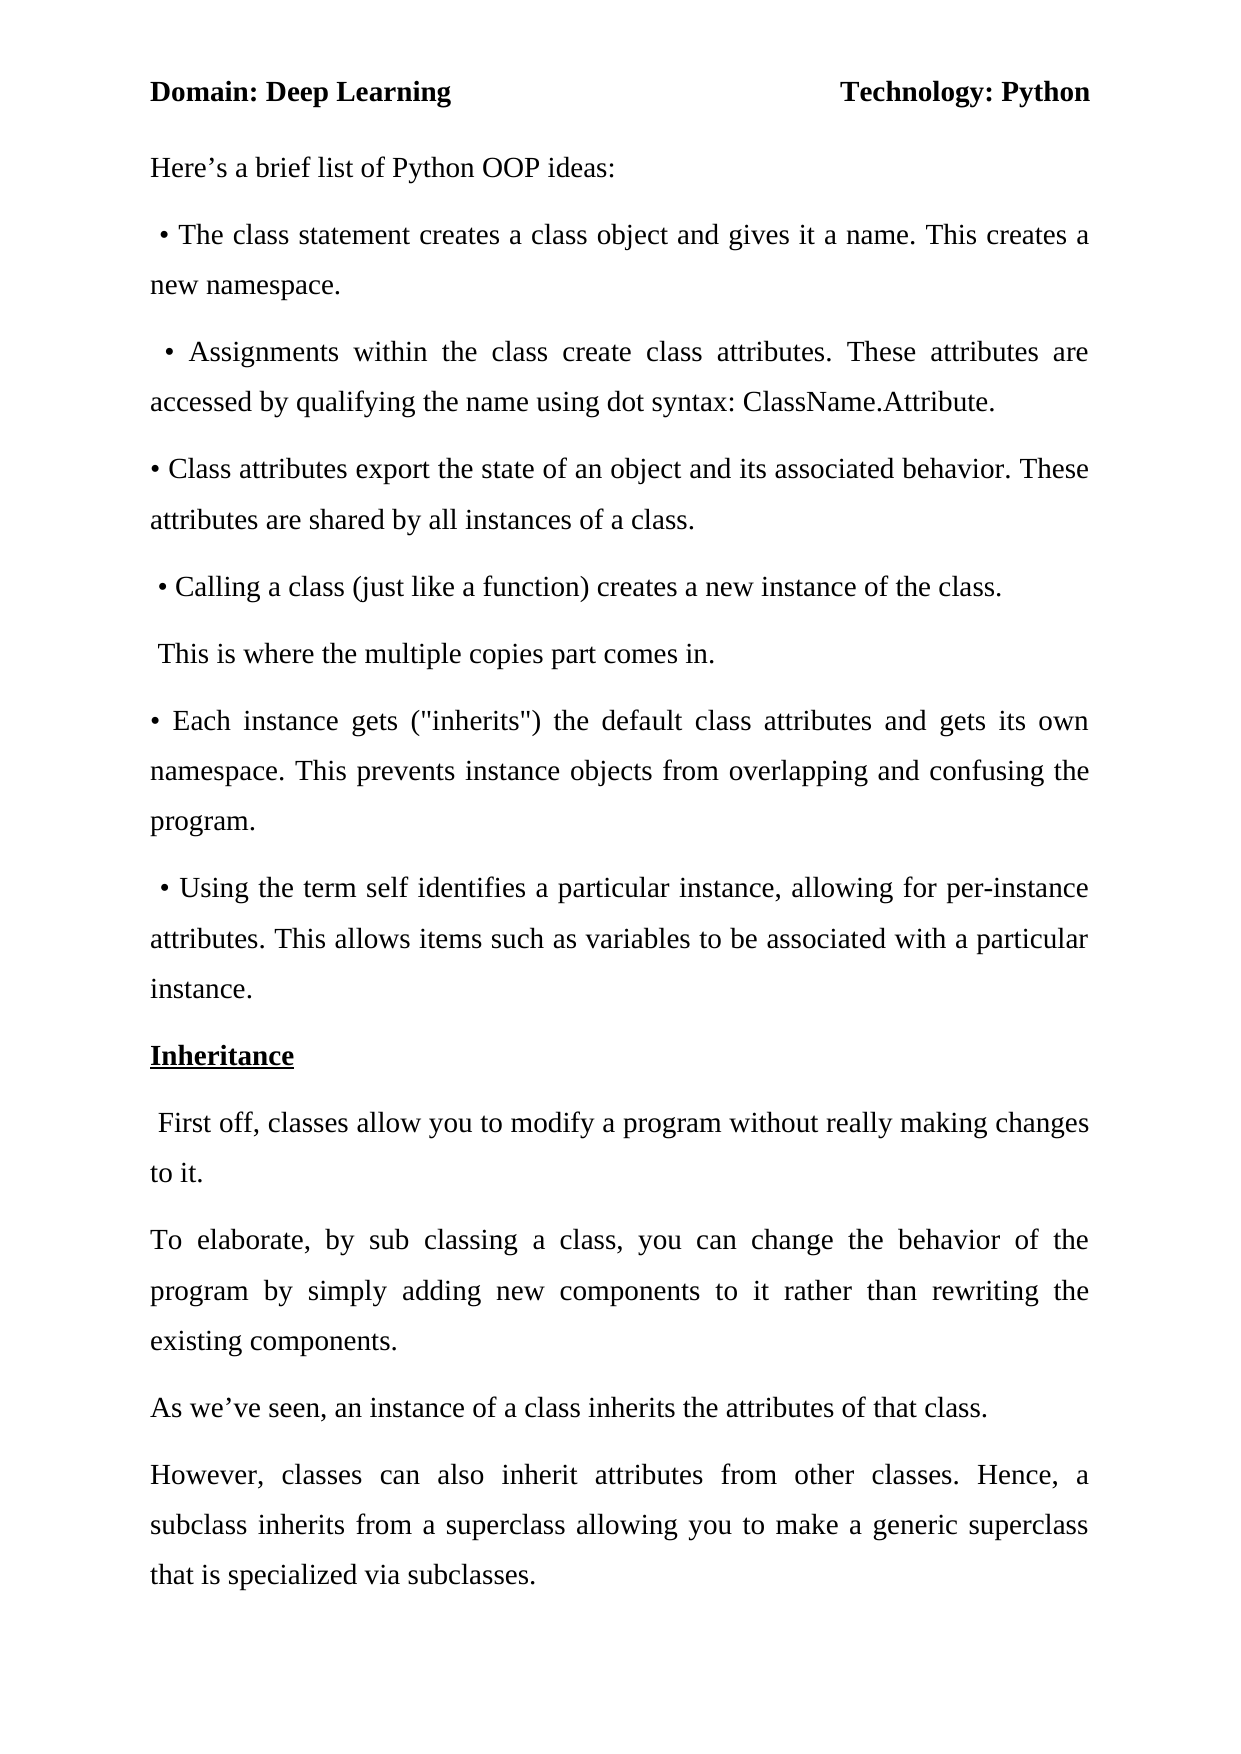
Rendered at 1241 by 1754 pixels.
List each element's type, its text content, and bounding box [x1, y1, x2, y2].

text • Using the term self identifies a particular instance, allowing for per-instance attributes. This allows items such as variables to be associated with a particular instance. [150, 870, 1090, 1004]
text • Each instance gets ("inherits") the default class attributes and gets its own namespace. This prevents instance objects from overlapping and confusing the program. [150, 703, 1090, 837]
text However, classes can also inherit attributes from other classes. Hence, a subclass inherits from a superclass allowing you to make a generic superclass that is specialized via subclasses. [150, 1457, 1090, 1591]
text • Assignments within the class create class attributes. These attributes are accessed by qualifying the name using dot syntax: ClassName.Attribute. [150, 334, 1090, 418]
text Here’s a brief list of Python OOP ideas: [150, 150, 1090, 183]
text Inheritance [150, 1038, 1090, 1072]
text • Calling a class (just like a function) creates a new instance of the class. [150, 569, 1090, 602]
text To elaborate, by sub classing a class, you can change the behavior of the program by simply adding new components to it rather than rewriting the existing components. [150, 1222, 1090, 1356]
text This is where the multiple copies part comes in. [150, 636, 1090, 669]
text • Class attributes export the state of an object and its associated behavior. These attributes are shared by all instances of a class. [150, 452, 1090, 535]
text First off, classes allow you to modify a program without really making changes to it. [150, 1105, 1090, 1189]
text • The class statement creates a class object and gives it a name. This creates a new namespace. [150, 217, 1090, 301]
text As we’ve seen, an instance of a class inherits the attributes of that class. [150, 1390, 1090, 1423]
